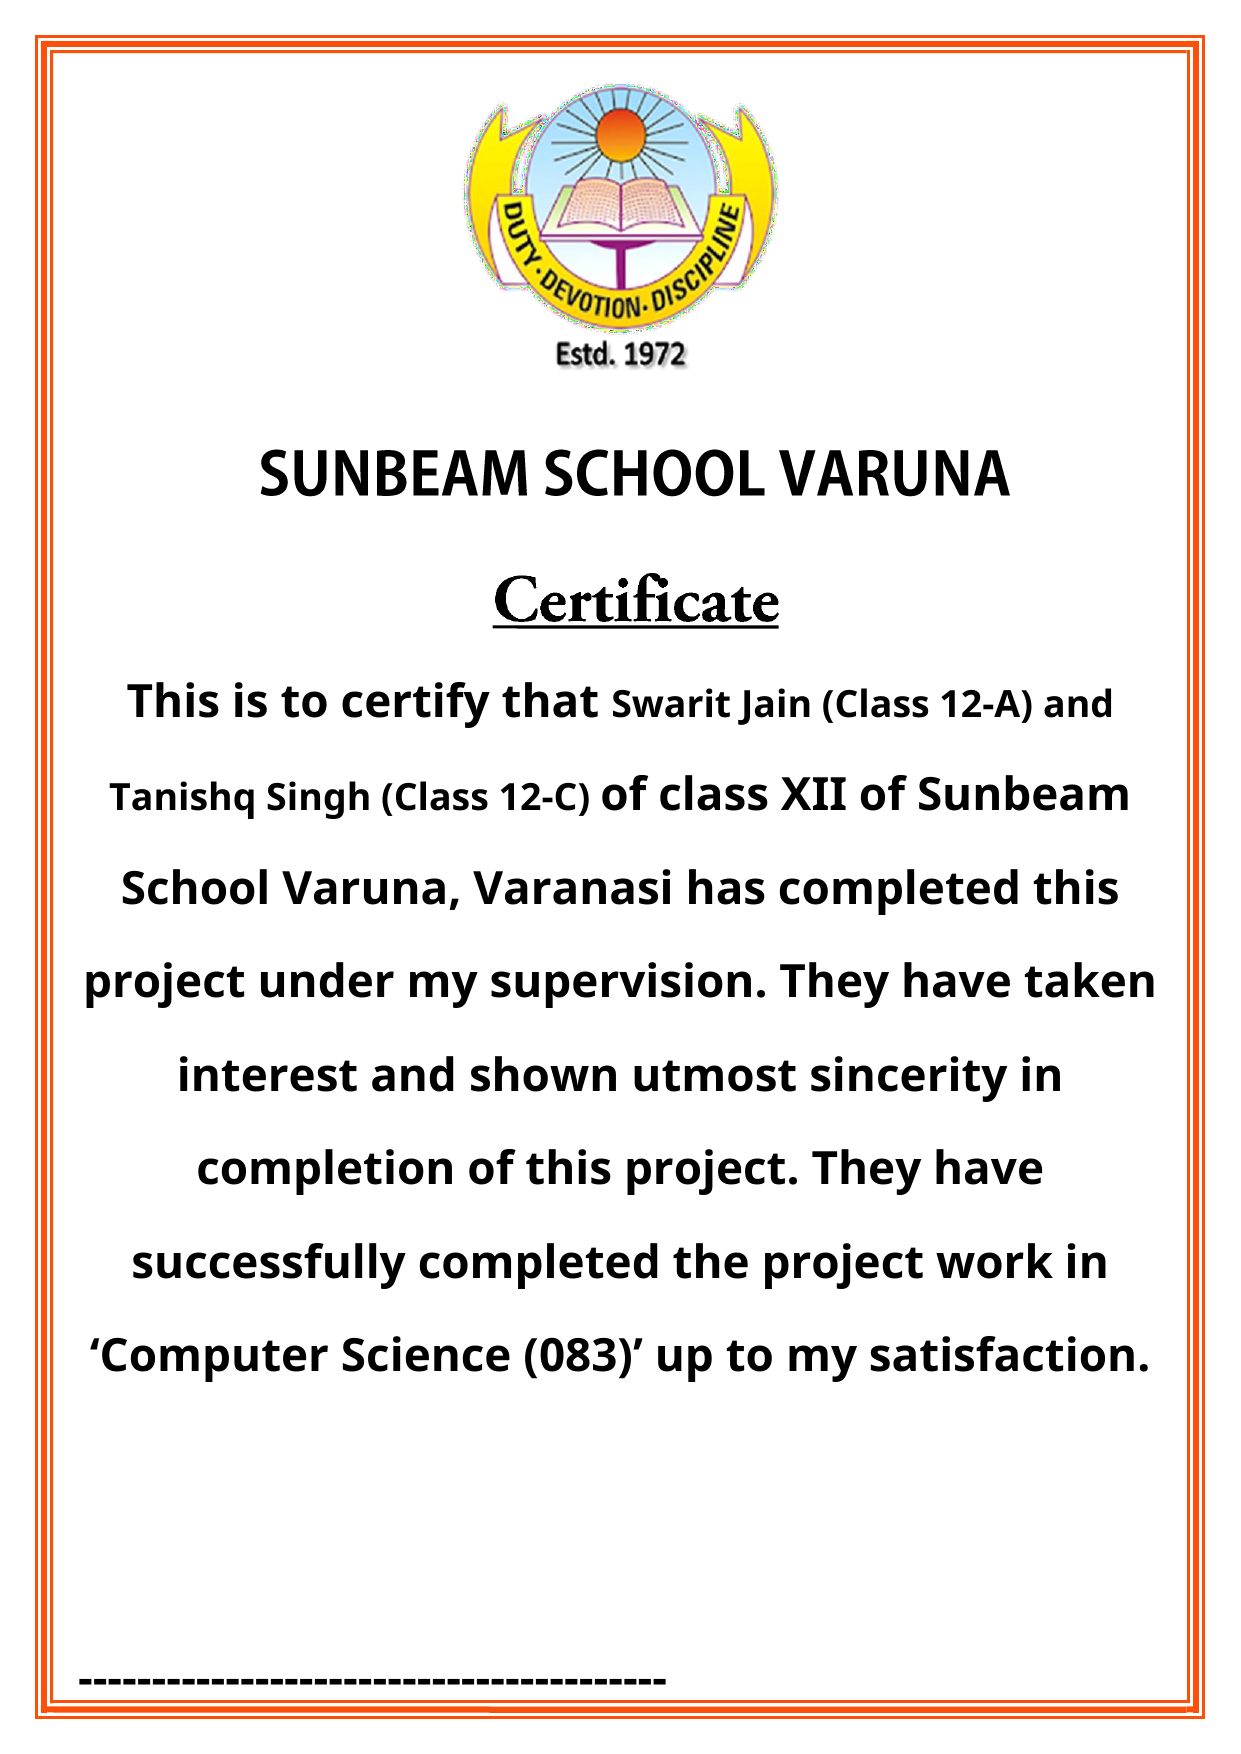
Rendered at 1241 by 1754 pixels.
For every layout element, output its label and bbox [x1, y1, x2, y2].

picture [258, 438, 1047, 512]
picture [460, 83, 780, 371]
picture [492, 560, 805, 641]
